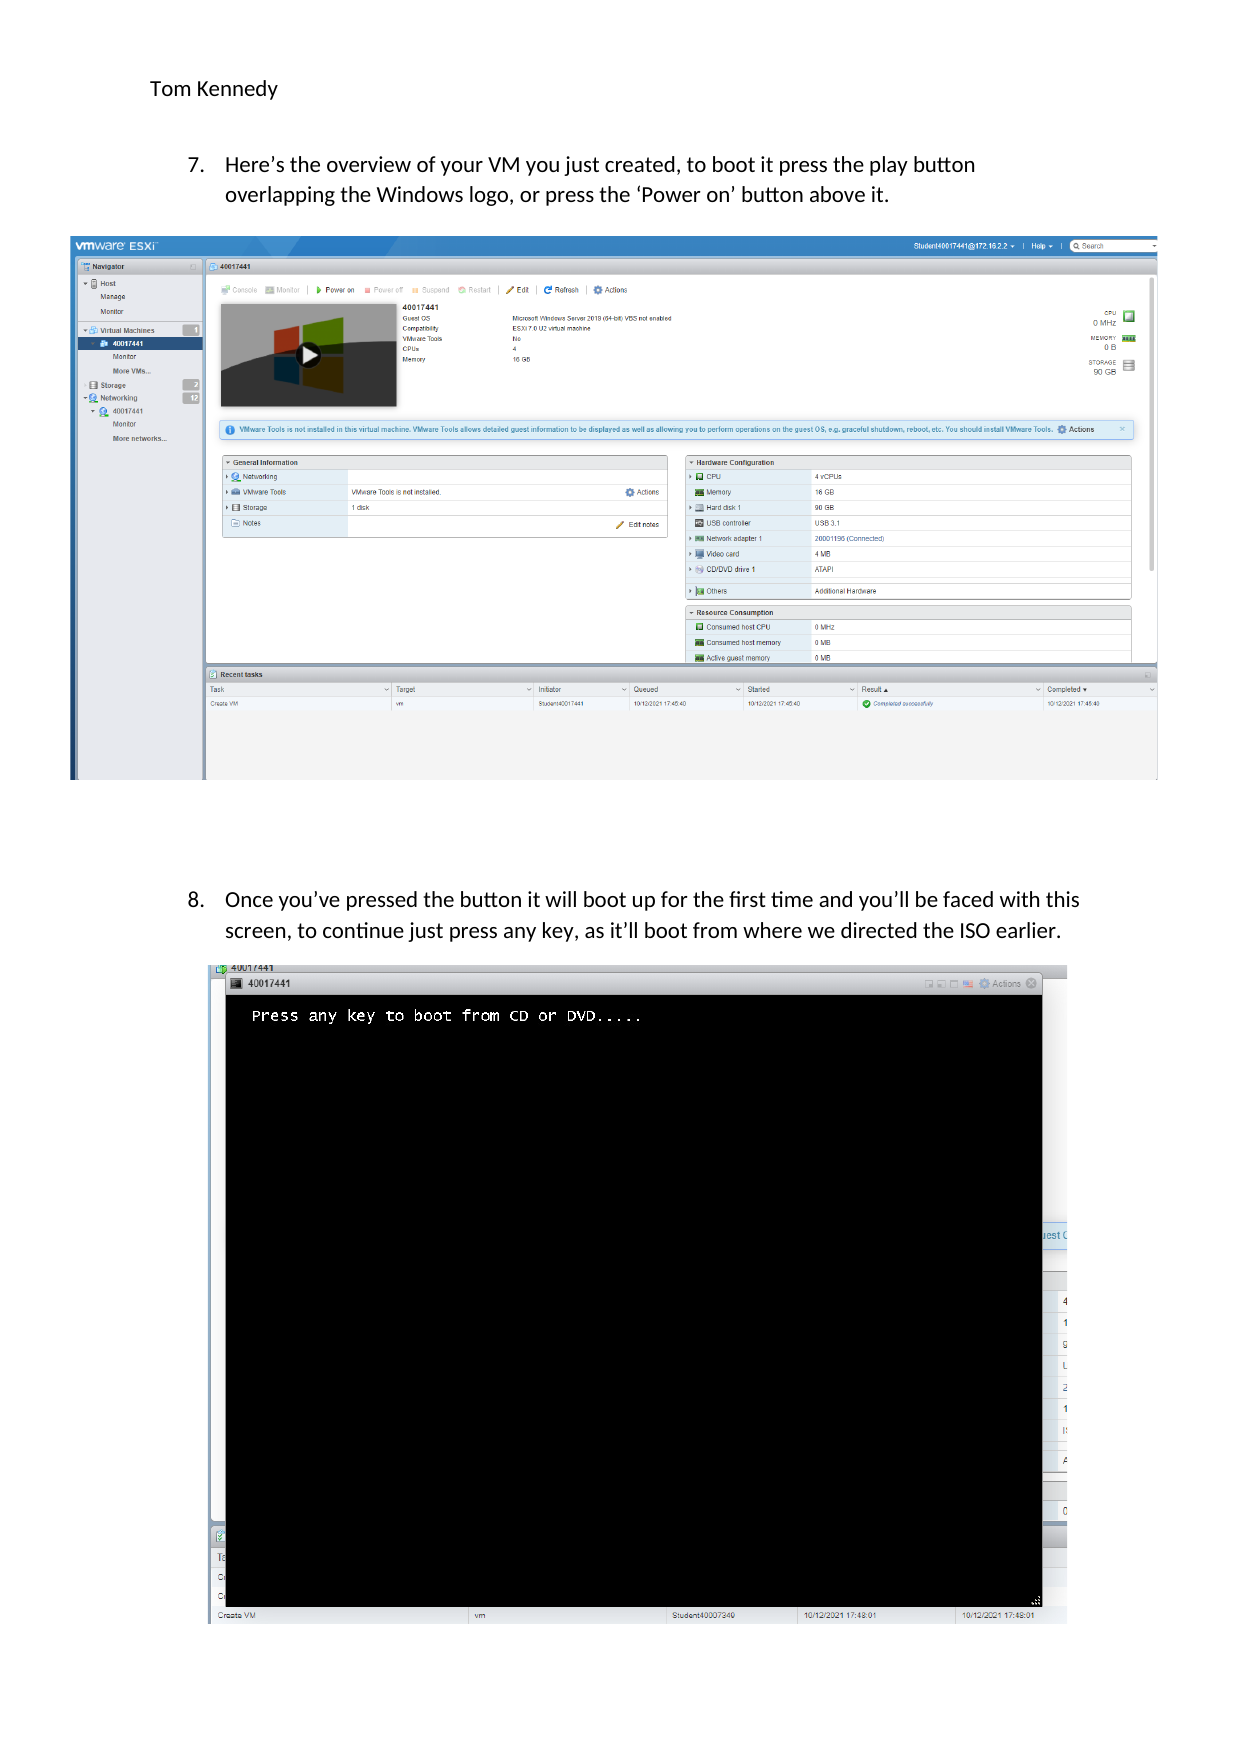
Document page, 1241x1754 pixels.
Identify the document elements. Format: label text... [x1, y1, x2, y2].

picture [70, 236, 1157, 780]
list Here’s the overview of your VM you just created, to boot it press the play button overlapping the Windows logo, or press the ‘Power on’ button above it. [187, 150, 1090, 208]
list Once you’ve pressed the button it will boot up for the first time and you’ll be faced with this screen, to continue just press any key, as it’ll boot from where we directed the ISO earlier. [187, 886, 1090, 944]
picture [207, 965, 1068, 1624]
